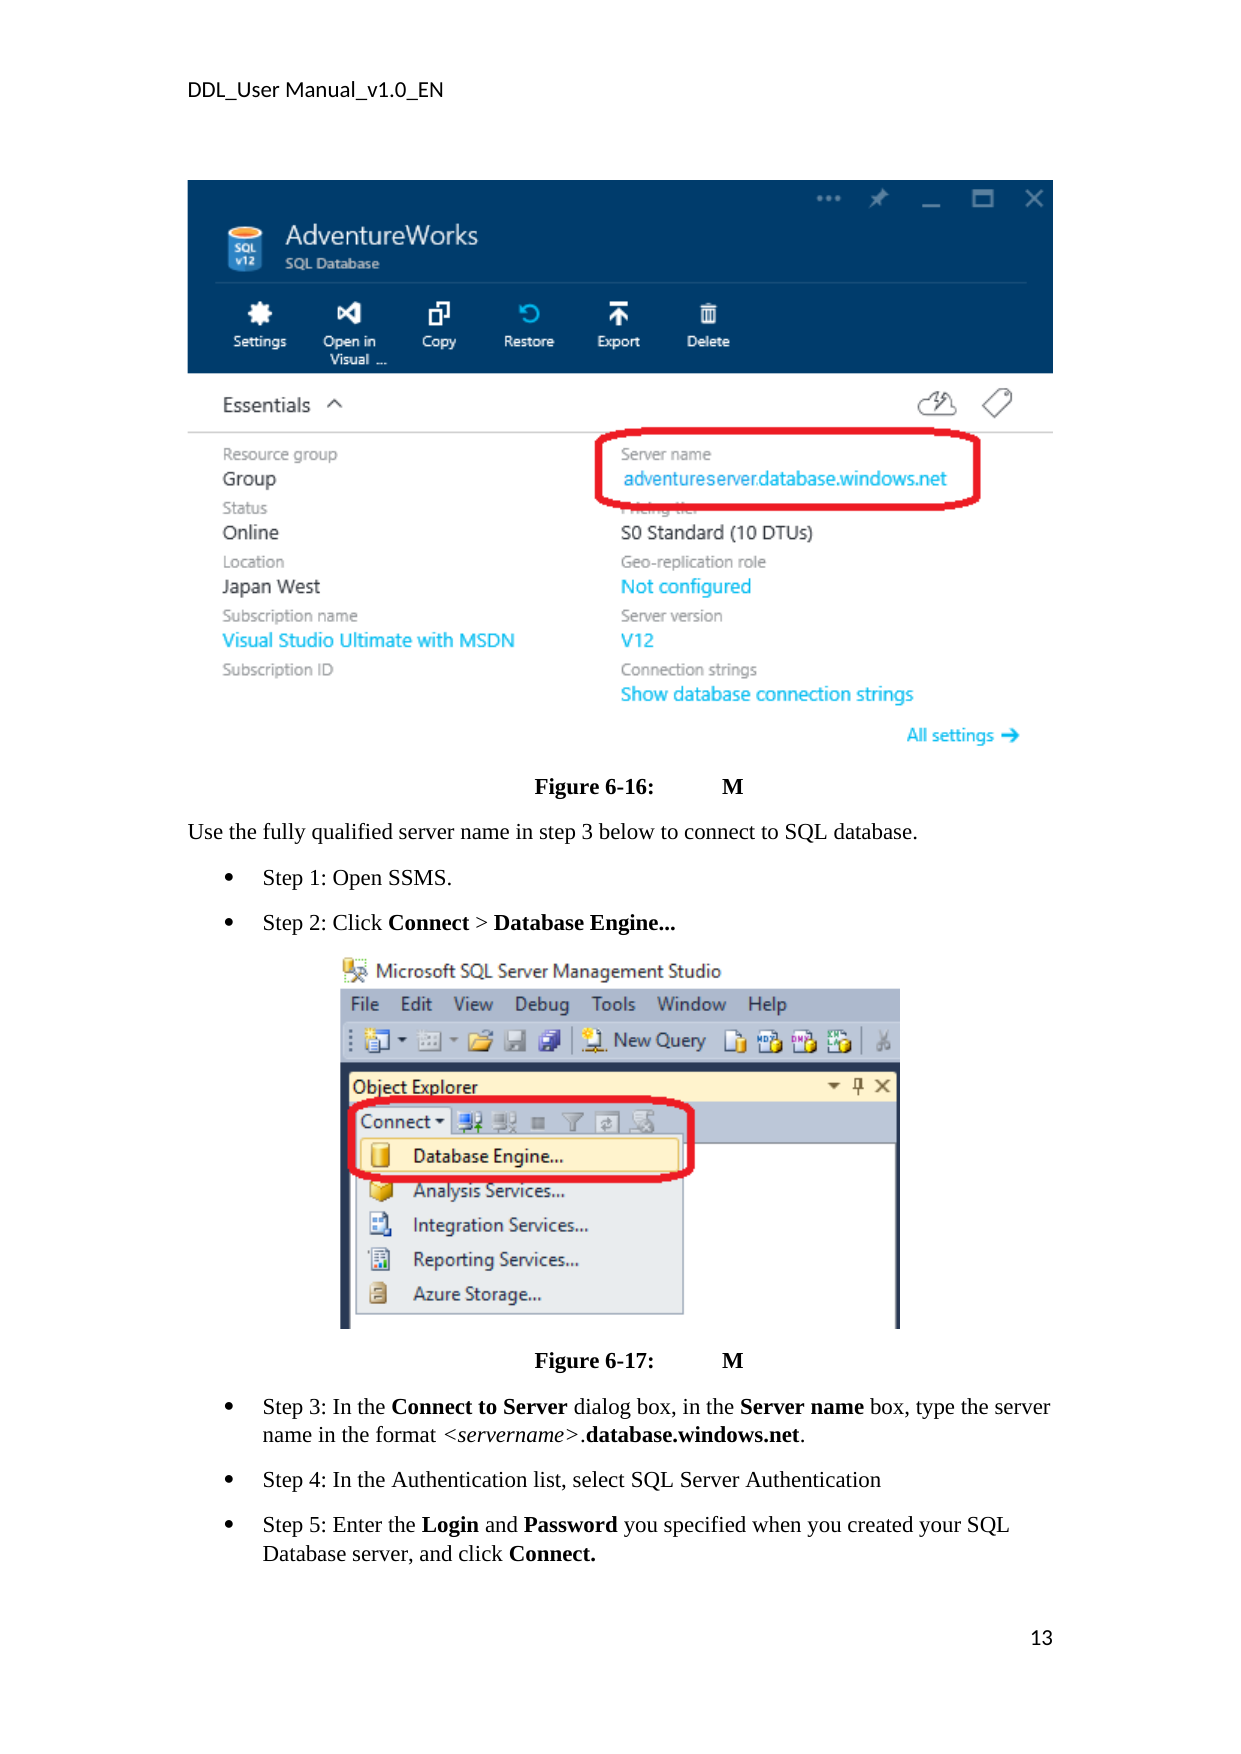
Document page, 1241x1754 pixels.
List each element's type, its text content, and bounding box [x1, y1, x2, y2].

picture [187, 180, 1053, 755]
text M [225, 773, 1053, 800]
list Step 4: In the Authentication list, select SQL Server Authentication [225, 1466, 1053, 1493]
list Step 1: Open SSMS. [225, 863, 1053, 890]
list Step 2: Click Connect > Database Engine... [225, 909, 1053, 935]
list Step 5: Enter the Login and Password you specified when you created your SQL Database server, and click Connect. [225, 1511, 1053, 1566]
list Use the fully qualified server name in step 3 below to connect to SQL database. [187, 818, 1053, 845]
list Step 3: In the Connect to Server dialog box, in the Server name box, type the server name in the format <servername>.database.windows.net. [225, 1393, 1053, 1447]
picture [340, 953, 900, 1329]
text M [225, 1348, 1053, 1374]
